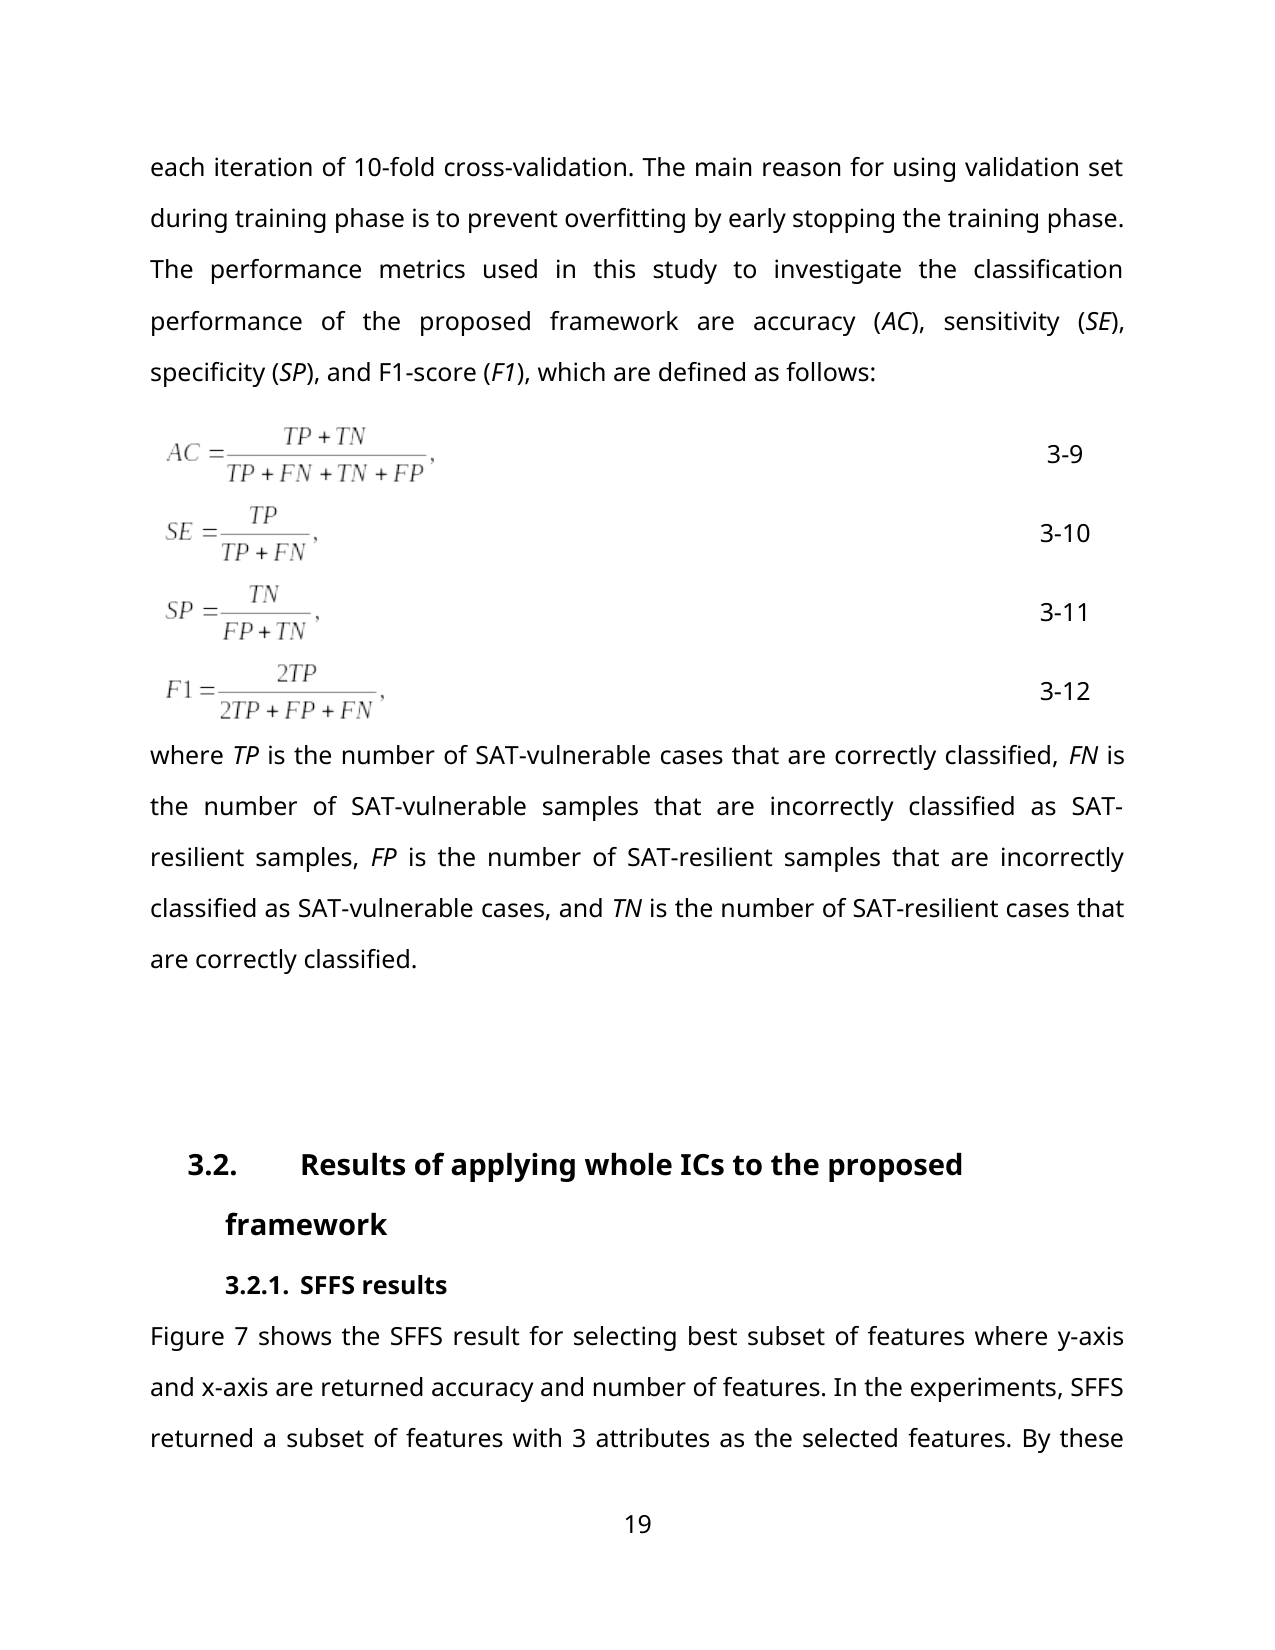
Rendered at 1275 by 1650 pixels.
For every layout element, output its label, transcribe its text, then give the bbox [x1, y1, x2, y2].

table_cell [150, 501, 1006, 579]
subtitle SFFS results [225, 1268, 1125, 1302]
table_cell [150, 659, 1006, 737]
table_header [150, 422, 1006, 501]
text where TP is the number of SAT-vulnerable cases that are correctly classified, FN is the number of SAT-vulnerable samples that are incorrectly classified as SAT-resilient samples, FP is the number of SAT-resilient samples that are incorrectly classified as SAT-vulnerable cases, and TN is the number of SAT-resilient cases that are correctly classified. [150, 737, 1125, 976]
table_cell [150, 580, 1006, 658]
subtitle Results of applying whole ICs to the proposed framework [187, 1144, 1125, 1244]
